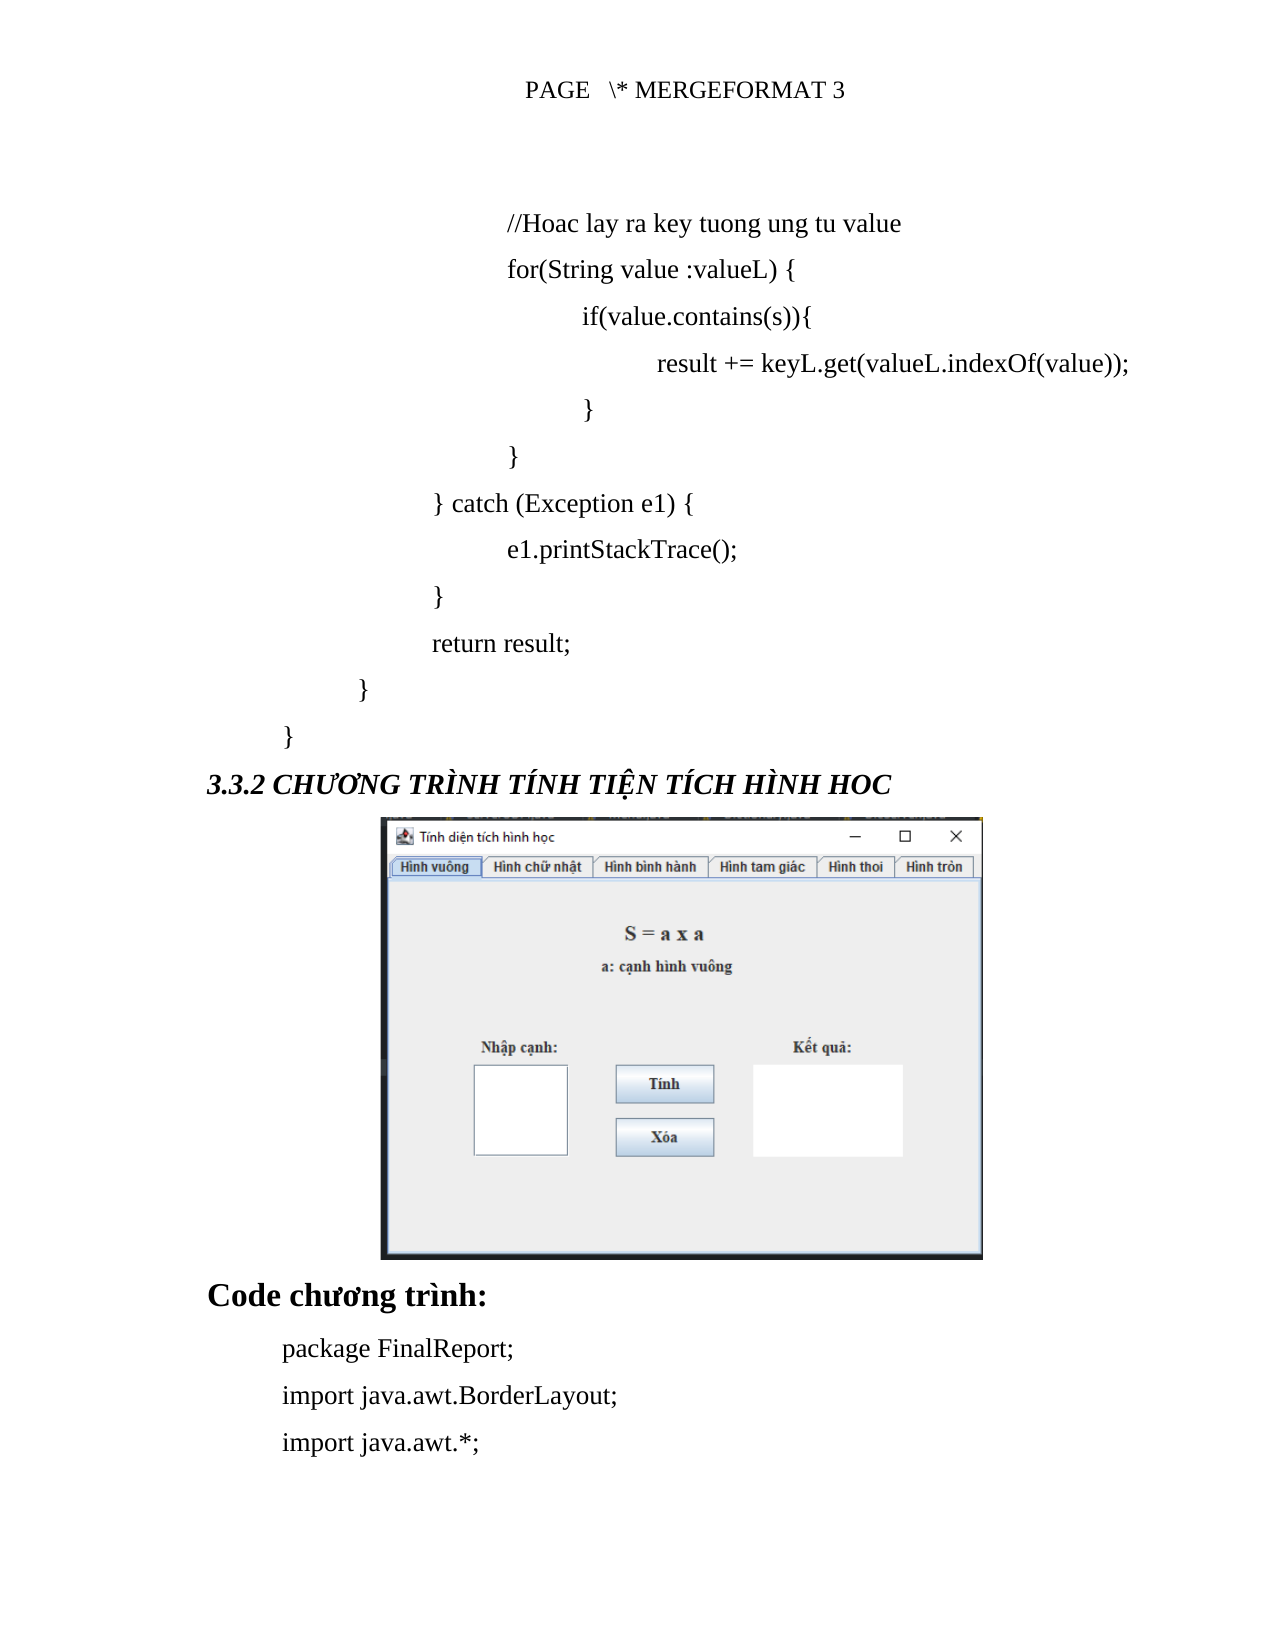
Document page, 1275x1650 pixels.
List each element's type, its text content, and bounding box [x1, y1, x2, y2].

text 3.3.2 CHƯƠNG TRÌNH TÍNH TIỆN TÍCH HÌNH HOC [207, 767, 1157, 800]
text e1.printStackTrace(); [207, 533, 1157, 564]
text package FinalReport; [207, 1332, 1157, 1363]
text } [207, 393, 1157, 424]
text Code chương trình: [207, 1275, 1157, 1313]
picture [380, 817, 983, 1260]
text } [207, 580, 1157, 611]
text } [207, 440, 1157, 471]
text result += keyL.get(valueL.indexOf(value)); [207, 347, 1157, 378]
text for(String value :valueL) { [207, 253, 1157, 284]
text import java.awt.BorderLayout; [207, 1379, 1157, 1410]
text import java.awt.*; [207, 1426, 1157, 1457]
text return result; [207, 627, 1157, 658]
text } [207, 673, 1157, 704]
text } catch (Exception e1) { [207, 487, 1157, 518]
text if(value.contains(s)){ [207, 300, 1157, 331]
text //Hoac lay ra key tuong ung tu value [207, 207, 1157, 238]
text } [207, 720, 1157, 751]
